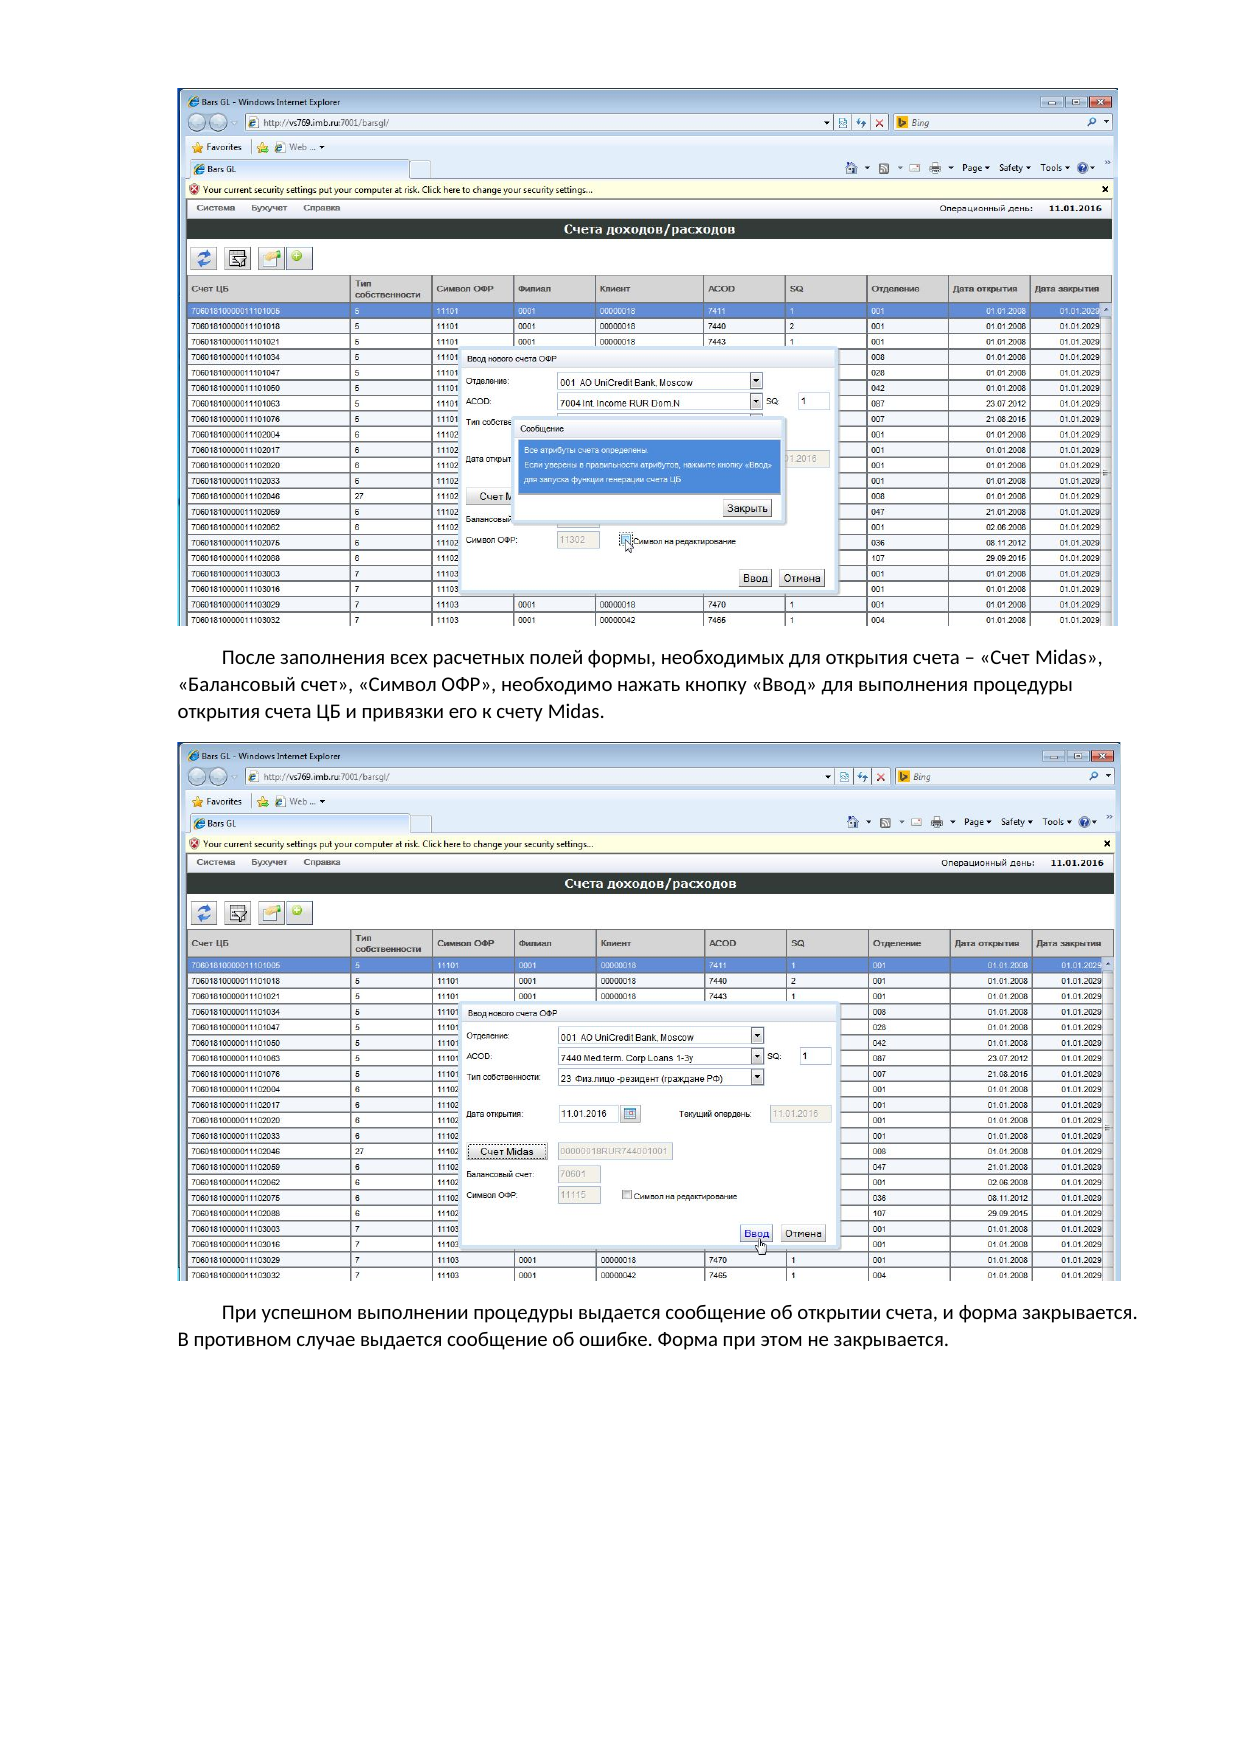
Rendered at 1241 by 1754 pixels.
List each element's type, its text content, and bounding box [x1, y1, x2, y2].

picture [177, 742, 1121, 1281]
text При успешном выполнении процедуры выдается сообщение об открытии счета, и форма закрывается. В противном случае выдается сообщение об ошибке. Форма при этом не закрывается. [177, 1299, 1152, 1352]
text После заполнения всех расчетных полей формы, необходимых для открытия счета – «Счет Midas», «Балансовый счет», «Символ ОФР», необходимо нажать кнопку «Ввод» для выполнения процедуры открытия счета ЦБ и привязки его к счету Midas. [177, 644, 1152, 724]
picture [177, 88, 1118, 626]
